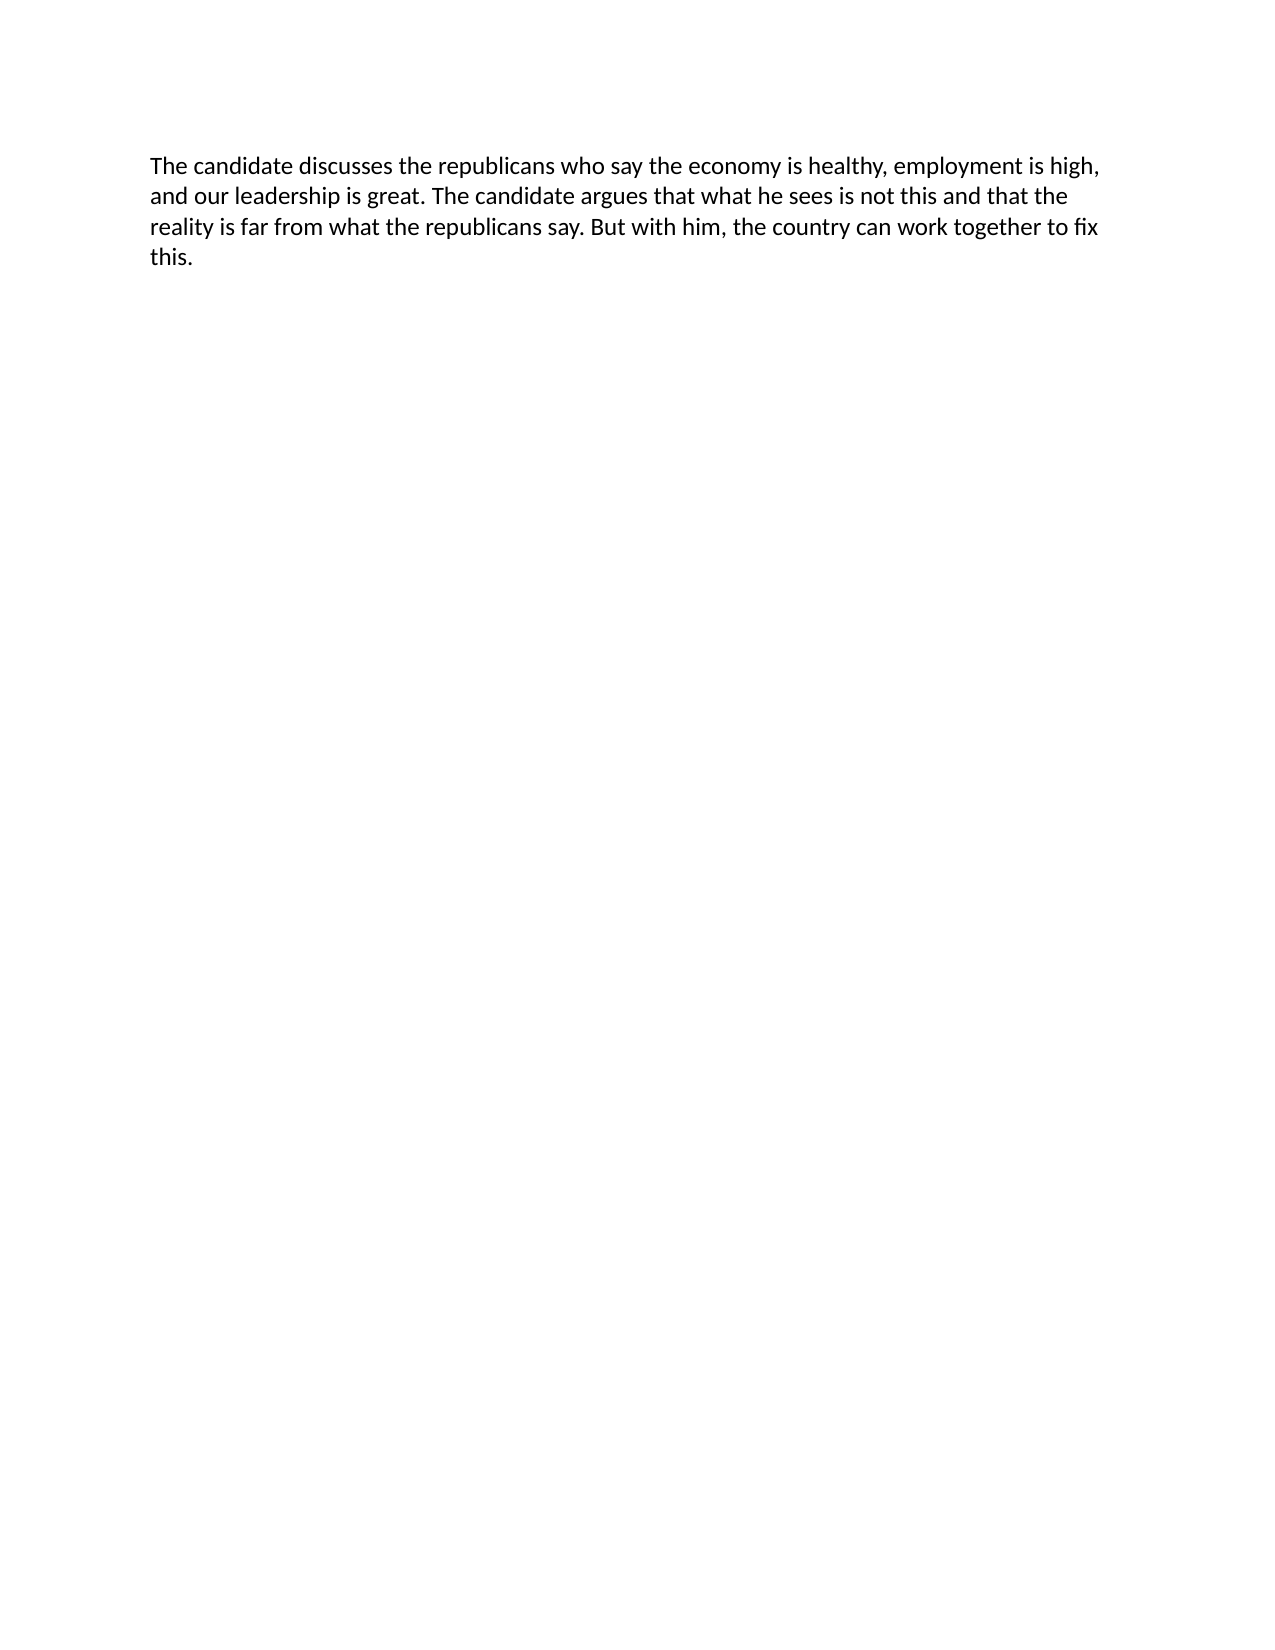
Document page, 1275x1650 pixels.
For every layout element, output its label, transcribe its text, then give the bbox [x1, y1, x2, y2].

text The candidate discusses the republicans who say the economy is healthy, employment is high, and our leadership is great. The candidate argues that what he sees is not this and that the reality is far from what the republicans say. But with him, the country can work together to fix this. [150, 150, 1125, 272]
